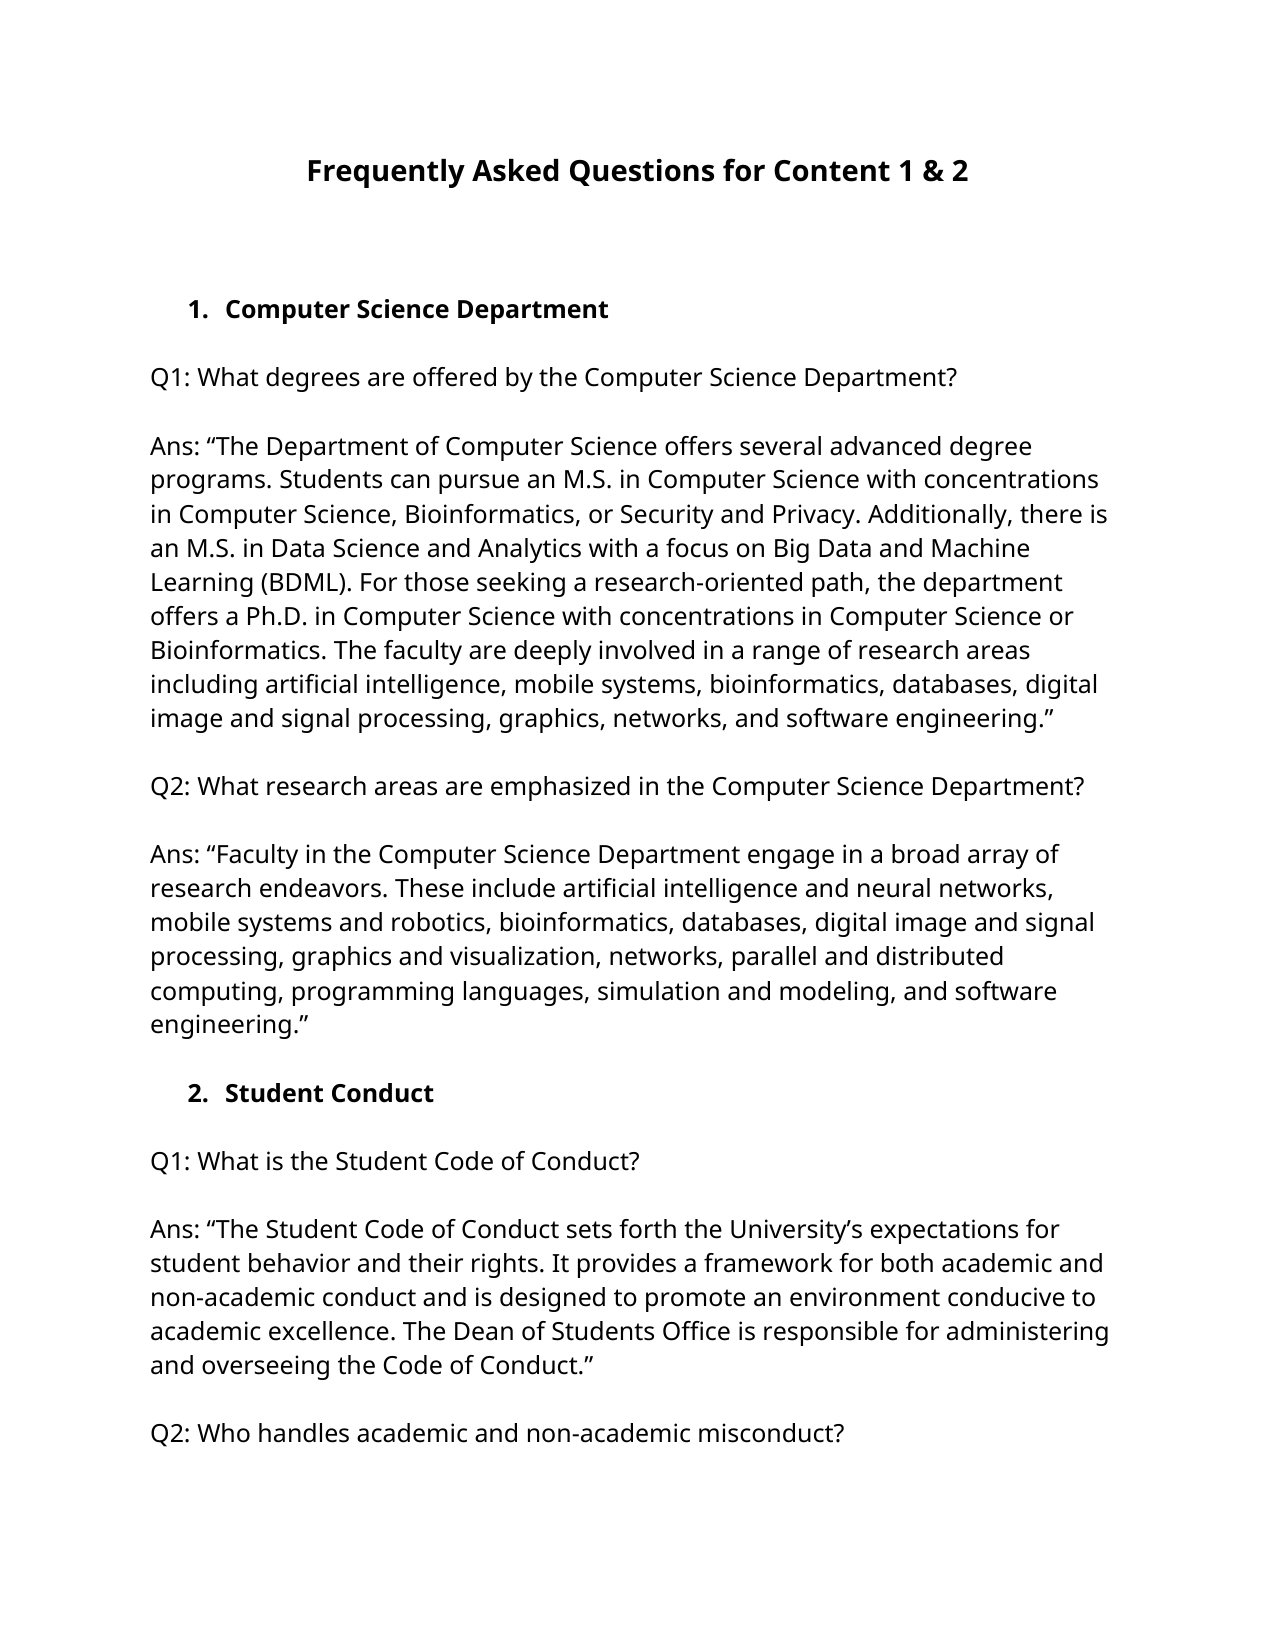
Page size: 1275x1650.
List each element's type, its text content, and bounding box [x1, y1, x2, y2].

text Ans: “The Student Code of Conduct sets forth the University’s expectations for student behavior and their rights. It provides a framework for both academic and non-academic conduct and is designed to promote an environment conducive to academic excellence. The Dean of Students Office is responsible for administering and overseeing the Code of Conduct.” [150, 1212, 1125, 1382]
list Computer Science Department [187, 292, 1125, 326]
text Frequently Asked Questions for Content 1 & 2 [150, 150, 1125, 190]
text Q1: What is the Student Code of Conduct? [150, 1143, 1125, 1177]
text Q2: Who handles academic and non-academic misconduct? [150, 1416, 1125, 1450]
list Student Conduct [187, 1075, 1125, 1109]
text Ans: “The Department of Computer Science offers several advanced degree programs. Students can pursue an M.S. in Computer Science with concentrations in Computer Science, Bioinformatics, or Security and Privacy. Additionally, there is an M.S. in Data Science and Analytics with a focus on Big Data and Machine Learning (BDML). For those seeking a research-oriented path, the department offers a Ph.D. in Computer Science with concentrations in Computer Science or Bioinformatics. The faculty are deeply involved in a range of research areas including artificial intelligence, mobile systems, bioinformatics, databases, digital image and signal processing, graphics, networks, and software engineering.” [150, 428, 1125, 735]
text Q1: What degrees are offered by the Computer Science Department? [150, 360, 1125, 394]
text Q2: What research areas are emphasized in the Computer Science Department? [150, 769, 1125, 803]
text Ans: “Faculty in the Computer Science Department engage in a broad array of research endeavors. These include artificial intelligence and neural networks, mobile systems and robotics, bioinformatics, databases, digital image and signal processing, graphics and visualization, networks, parallel and distributed computing, programming languages, simulation and modeling, and software engineering.” [150, 837, 1125, 1041]
